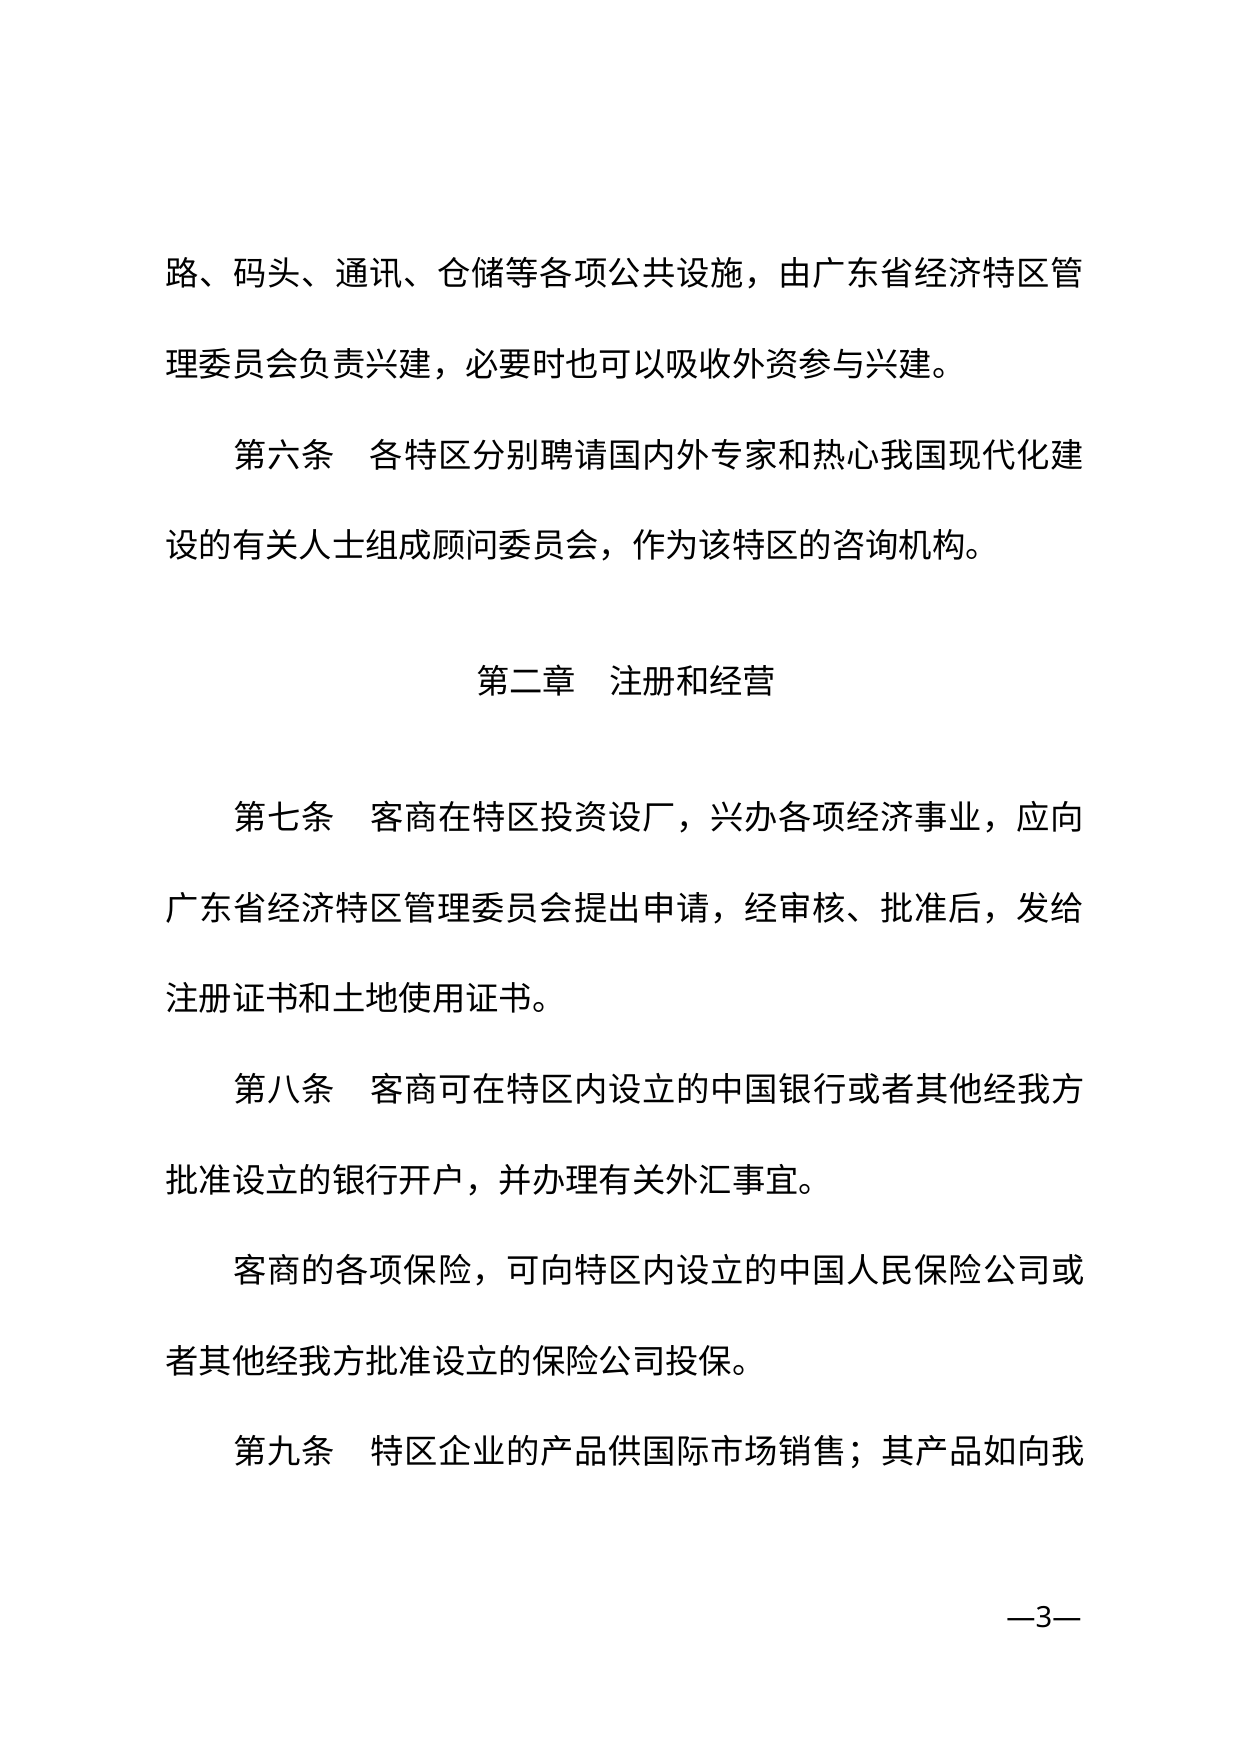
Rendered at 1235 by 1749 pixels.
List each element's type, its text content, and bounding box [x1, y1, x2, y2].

text 第二章 注册和经营 [165, 634, 1087, 724]
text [165, 1404, 1087, 1495]
text 客商的各项保险，可向特区内设立的中国人民保险公司或者其他经我方批准设立的保险公司投保。 [165, 1223, 1087, 1404]
text 第七条 客商在特区投资设厂，兴办各项经济事业，应向广东省经济特区管理委员会提出申请，经审核、批准后，发给注册证书和土地使用证书。 [165, 770, 1087, 1042]
text 第六条 各特区分别聘请国内外专家和热心我国现代化建设的有关人士组成顾问委员会，作为该特区的咨询机构。 [165, 407, 1087, 588]
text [165, 226, 1087, 407]
text 第八条 客商可在特区内设立的中国银行或者其他经我方批准设立的银行开户，并办理有关外汇事宜。 [165, 1042, 1087, 1223]
